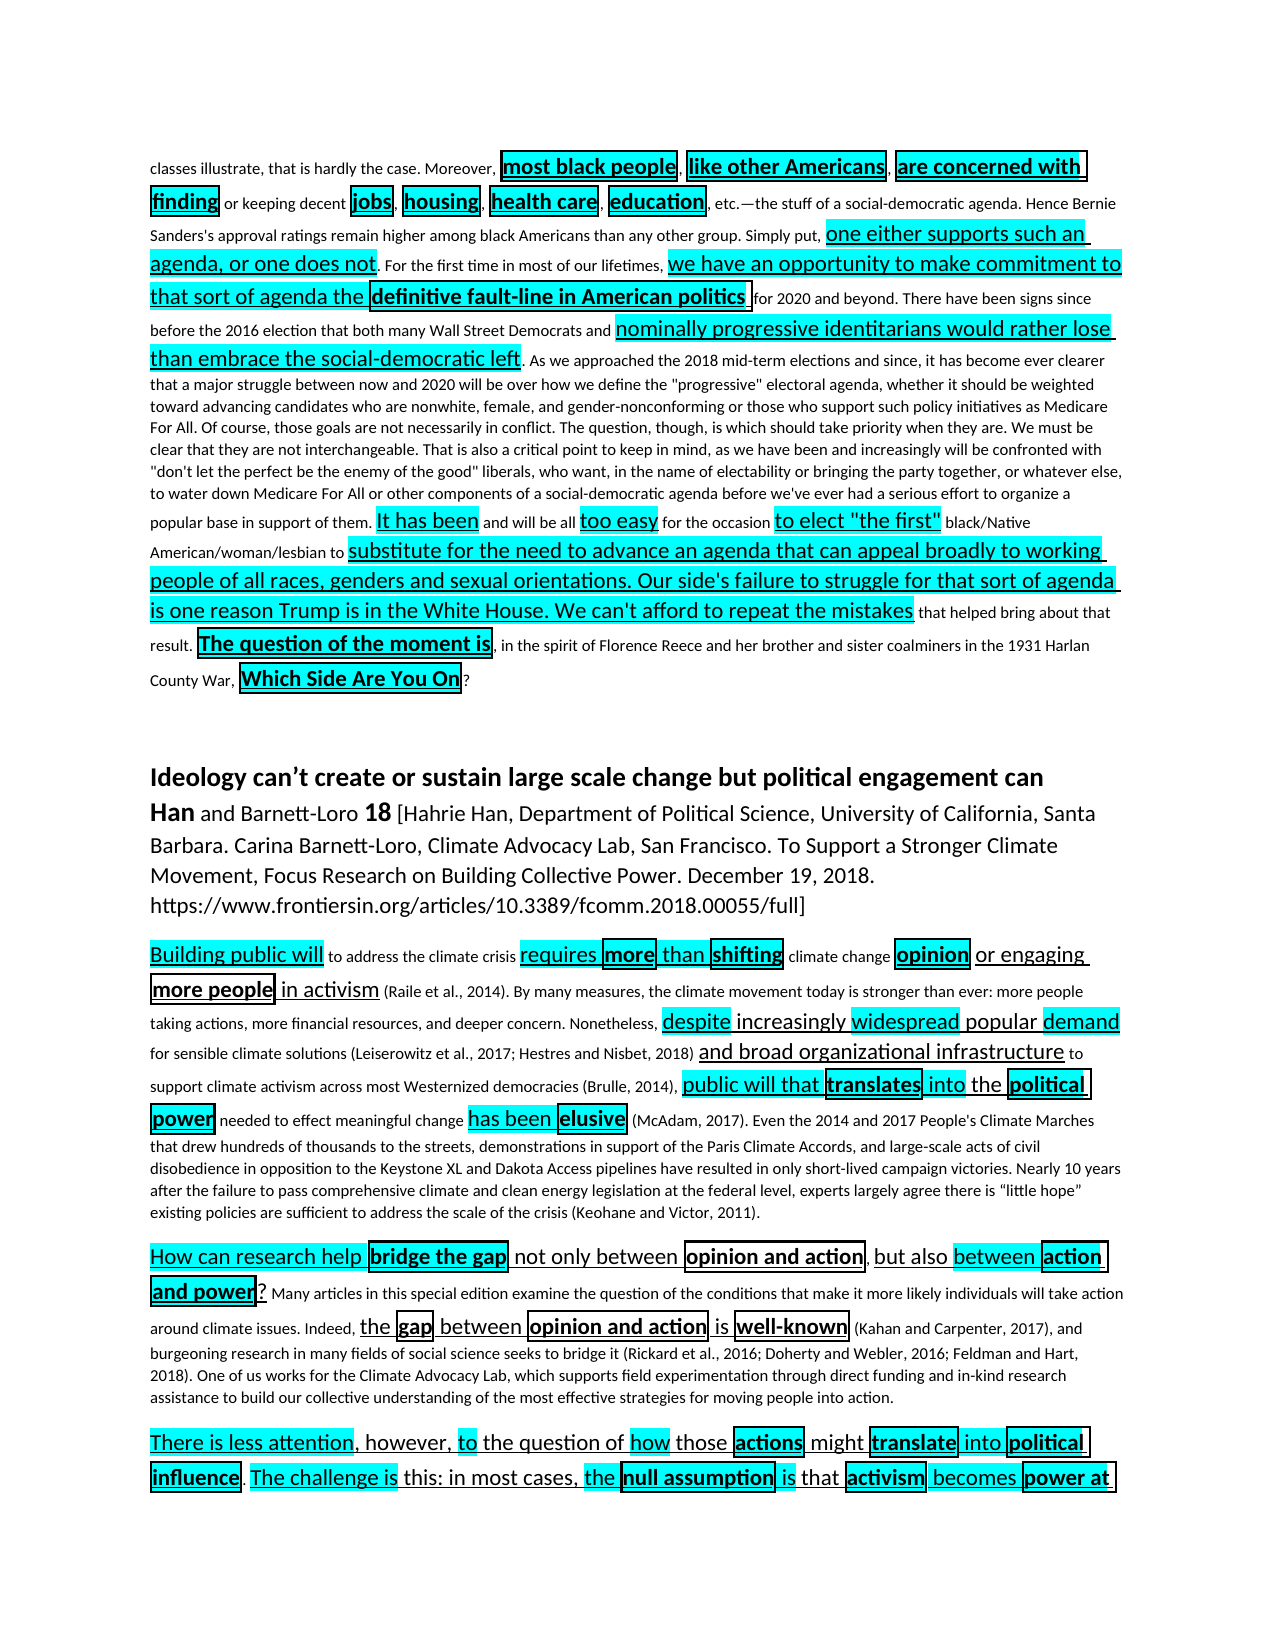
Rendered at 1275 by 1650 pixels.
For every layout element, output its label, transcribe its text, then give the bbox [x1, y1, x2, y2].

text Han and Barnett-Loro 18 [Hahrie Han, Department of Political Science, University of California, Santa Barbara. Carina Barnett-Loro, Climate Advocacy Lab, San Francisco. To Support a Stronger Climate Movement, Focus Research on Building Collective Power. December 19, 2018. https://www.frontiersin.org/articles/10.3389/fcomm.2018.00055/full] [150, 796, 1125, 919]
subtitle Ideology can’t create or sustain large scale change but political engagement can [150, 760, 1125, 793]
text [150, 150, 1125, 694]
text Building public will to address the climate crisis requires more than shifting climate change opinion or engaging more people in activism (Raile et al., 2014). By many measures, the climate movement today is stronger than ever: more people taking actions, more financial resources, and deeper concern. Nonetheless, despite increasingly widespread popular demand for sensible climate solutions (Leiserowitz et al., 2017; Hestres and Nisbet, 2018) and broad organizational infrastructure to support climate activism across most Westernized democracies (Brulle, 2014), public will that translates into the political power needed to effect meaningful change has been elusive (McAdam, 2017). Even the 2014 and 2017 People's Climate Marches that drew hundreds of thousands to the streets, demonstrations in support of the Paris Climate Accords, and large-scale acts of civil disobedience in opposition to the Keystone XL and Dakota Access pipelines have resulted in only short-lived campaign victories. Nearly 10 years after the failure to pass comprehensive climate and clean energy legislation at the federal level, experts largely agree there is “little hope” existing policies are sufficient to address the scale of the crisis (Keohane and Victor, 2011). [150, 938, 1125, 1222]
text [150, 1426, 1125, 1493]
text How can research help bridge the gap not only between opinion and action, but also between action and power? Many articles in this special edition examine the question of the conditions that make it more likely individuals will take action around climate issues. Indeed, the gap between opinion and action is well-known (Kahan and Carpenter, 2017), and burgeoning research in many fields of social science seeks to bridge it (Rickard et al., 2016; Doherty and Webler, 2016; Feldman and Hart, 2018). One of us works for the Climate Advocacy Lab, which supports field experimentation through direct funding and in-kind research assistance to build our collective understanding of the most effective strategies for moving people into action. [150, 1240, 1125, 1408]
